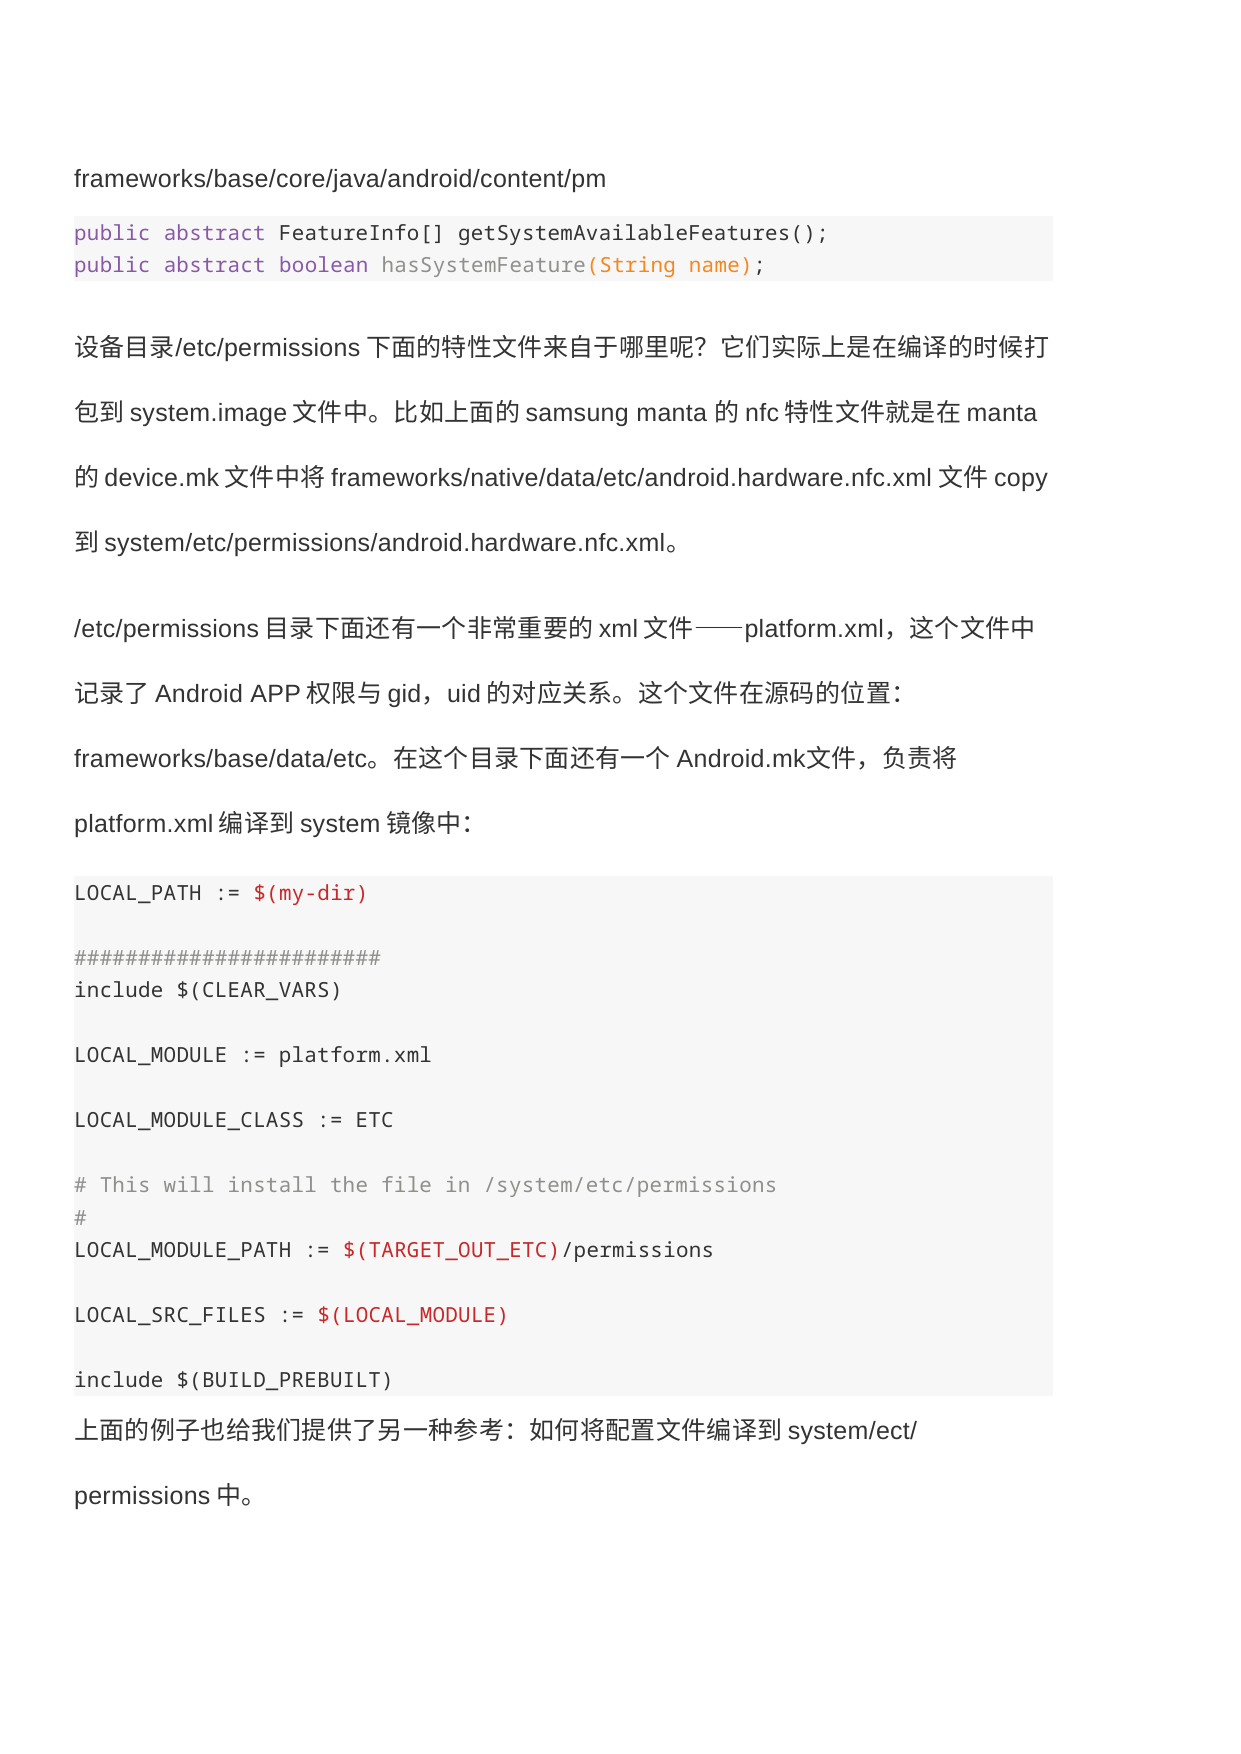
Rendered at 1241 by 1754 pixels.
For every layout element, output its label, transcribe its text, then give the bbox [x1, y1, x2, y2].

text LOCAL_MODULE := platform.xml [74, 1038, 1053, 1071]
text include $(CLEAR_VARS) [74, 973, 1053, 1006]
text public abstract boolean hasSystemFeature(String name); [74, 248, 1053, 281]
text frameworks/base/core/java/android/content/pm [74, 162, 1053, 194]
text include $(BUILD_PREBUILT) [74, 1363, 1053, 1396]
text LOCAL_MODULE_CLASS := ETC [74, 1103, 1053, 1136]
text 设备目录/etc/permissions下面的特性文件来自于哪里呢？它们实际上是在编译的时候打包到system.image文件中。比如上面的samsung manta 的nfc特性文件就是在manta的device.mk文件中将frameworks/native/data/etc/android.hardware.nfc.xml文件copy到system/etc/permissions/android.hardware.nfc.xml。 [74, 313, 1053, 573]
text public abstract FeatureInfo[] getSystemAvailableFeatures(); [74, 216, 1053, 248]
text 上面的例子也给我们提供了另一种参考：如何将配置文件编译到system/ect/permissions中。 [74, 1396, 1053, 1526]
text /etc/permissions目录下面还有一个非常重要的xml文件——platform.xml，这个文件中记录了Android APP权限与gid，uid的对应关系。这个文件在源码的位置：frameworks/base/data/etc。在这个目录下面还有一个Android.mk文件，负责将platform.xml编译到system镜像中： [74, 594, 1053, 854]
text # [74, 1201, 1053, 1233]
text LOCAL_MODULE_PATH := $(TARGET_OUT_ETC)/permissions [74, 1233, 1053, 1266]
text # This will install the file in /system/etc/permissions [74, 1168, 1053, 1201]
text LOCAL_SRC_FILES := $(LOCAL_MODULE) [74, 1298, 1053, 1331]
text ######################## [74, 941, 1053, 973]
text LOCAL_PATH := $(my-dir) [74, 876, 1053, 908]
